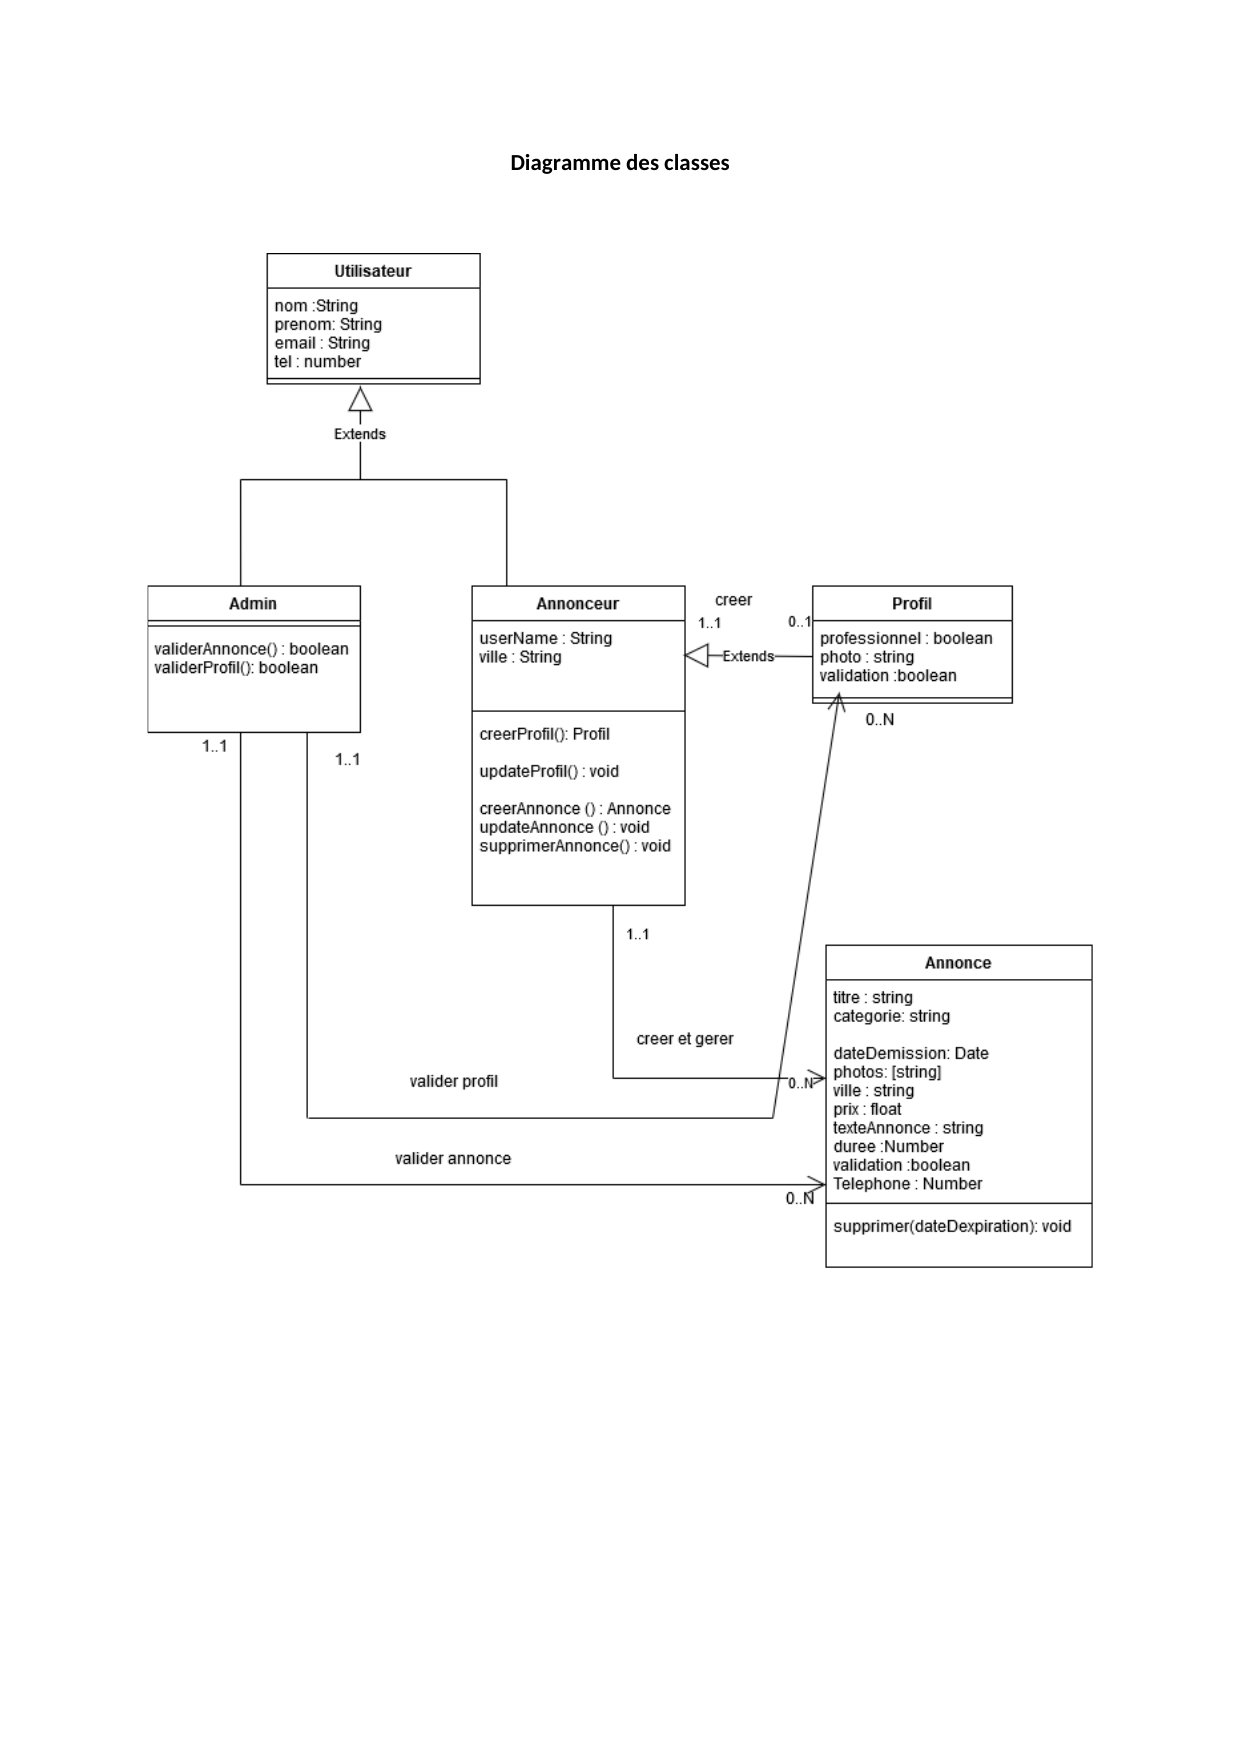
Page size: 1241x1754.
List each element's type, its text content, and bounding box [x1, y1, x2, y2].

text Diagramme des classes [148, 148, 1093, 176]
picture [147, 253, 1093, 1272]
